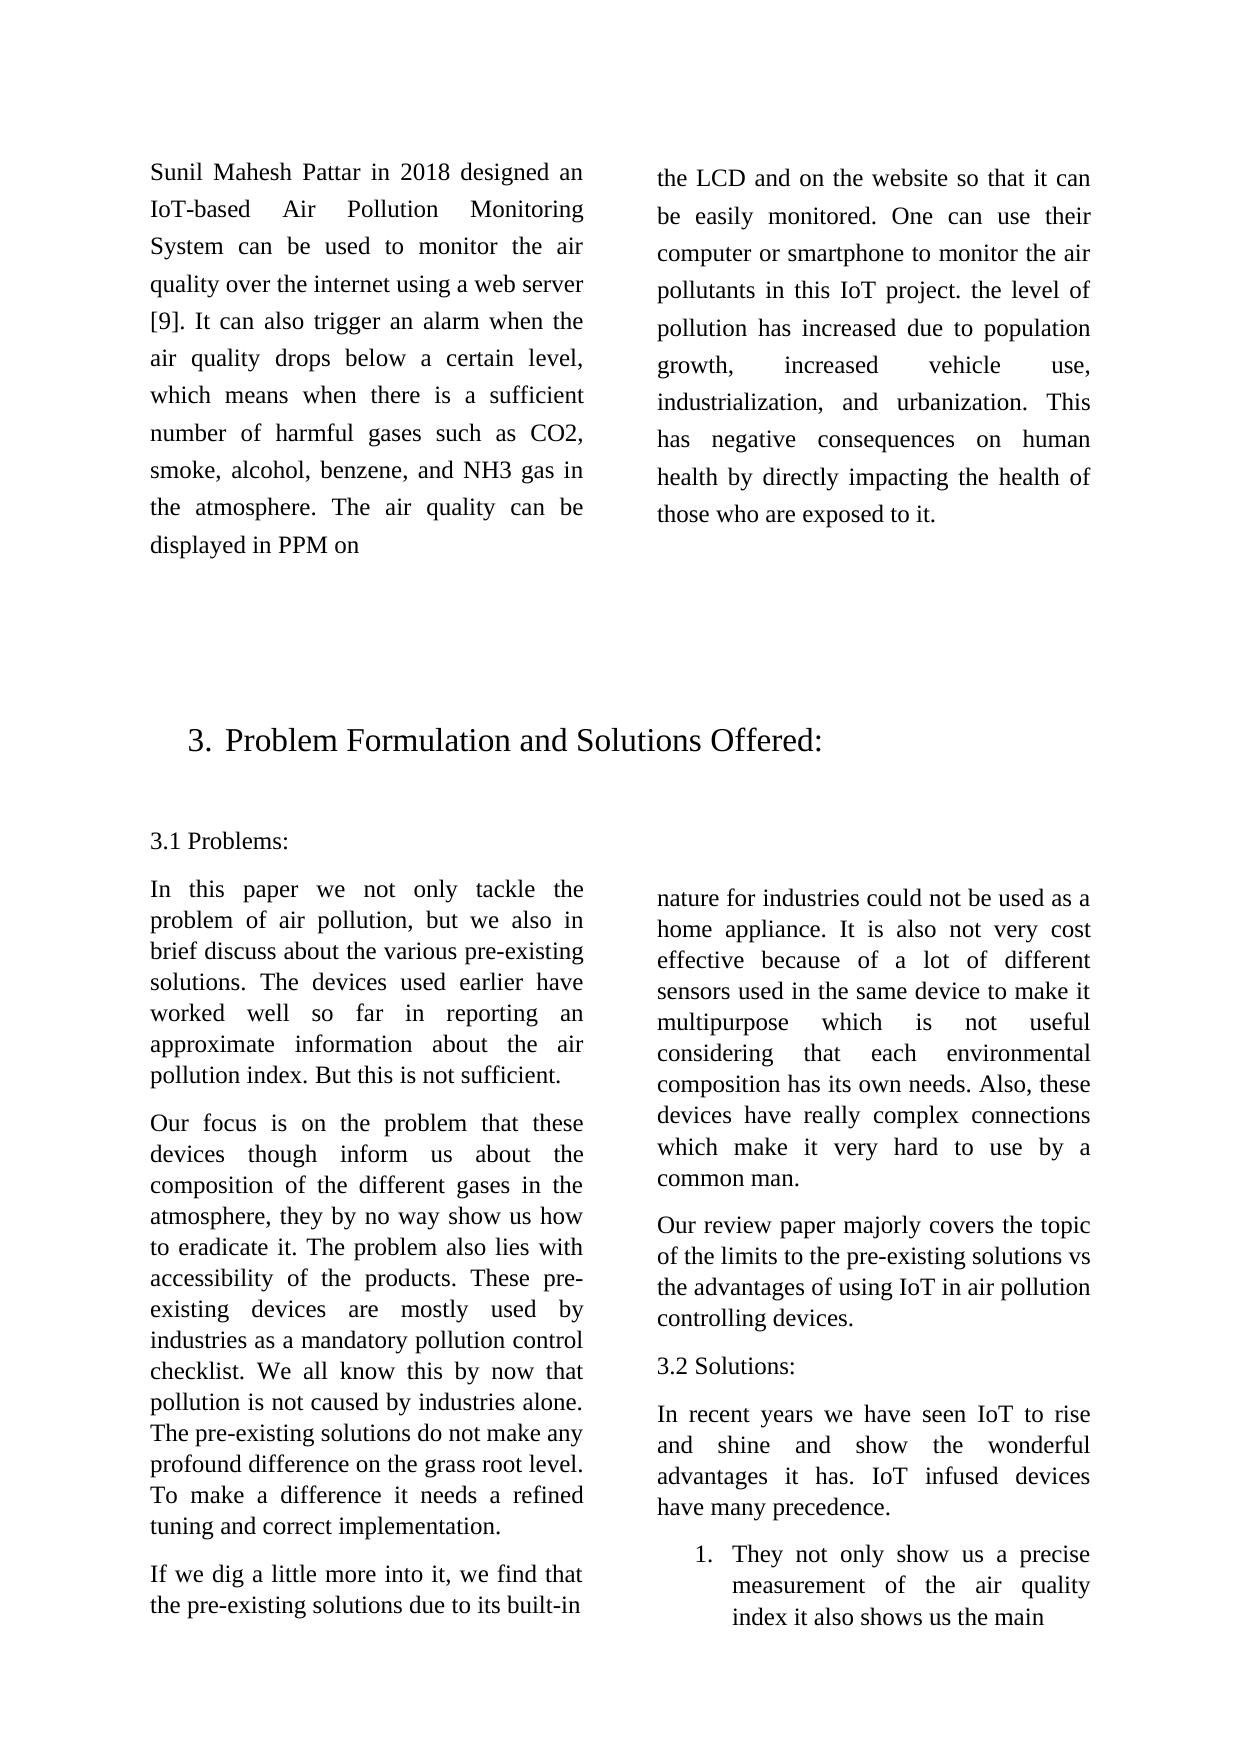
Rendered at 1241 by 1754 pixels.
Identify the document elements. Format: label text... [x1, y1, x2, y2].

text Sunil Mahesh Pattar in 2018 designed an IoT-based Air Pollution Monitoring System can be used to monitor the air quality over the internet using a web server [9]. It can also trigger an alarm when the air quality drops below a certain level, which means when there is a sufficient number of harmful gases such as CO2, smoke, alcohol, benzene, and NH3 gas in the atmosphere. The air quality can be displayed in PPM on [150, 157, 584, 558]
list They not only show us a precise measurement of the air quality index it also shows us the main [694, 1539, 1090, 1630]
subtitle Problem Formulation and Solutions Offered: [187, 720, 1103, 759]
text the LCD and on the website so that it can be easily monitored. One can use their computer or smartphone to monitor the air pollutants in this IoT project. the level of pollution has increased due to population growth, increased vehicle use, industrialization, and urbanization. This has negative consequences on human health by directly impacting the health of those who are exposed to it. [657, 163, 1091, 528]
text Our review paper majorly covers the topic of the limits to the pre-existing solutions vs the advantages of using IoT in air pollution controlling devices. [657, 1210, 1091, 1332]
list Problems: [150, 826, 588, 855]
text In this paper we not only tackle the problem of air pollution, but we also in brief discuss about the various pre-existing solutions. The devices used earlier have worked well so far in reporting an approximate information about the air pollution index. But this is not sufficient. [150, 874, 584, 1089]
text nature for industries could not be used as a home appliance. It is also not very cost effective because of a lot of different sensors used in the same device to make it multipurpose which is not useful considering that each environmental composition has its own needs. Also, these devices have really complex connections which make it very hard to use by a common man. [657, 883, 1091, 1191]
list Solutions: [657, 1351, 1103, 1380]
text Our focus is on the problem that these devices though inform us about the composition of the different gases in the atmosphere, they by no way show us how to eradicate it. The problem also lies with accessibility of the products. These pre- existing devices are mostly used by industries as a mandatory pollution control checklist. We all know this by now that pollution is not caused by industries alone. The pre-existing solutions do not make any profound difference on the grass root level. To make a difference it needs a refined tuning and correct implementation. [150, 1108, 584, 1540]
text In recent years we have seen IoT to rise and shine and show the wonderful advantages it has. IoT infused devices have many precedence. [657, 1399, 1091, 1521]
text If we dig a little more into it, we find that the pre-existing solutions due to its built-in [150, 1559, 583, 1618]
